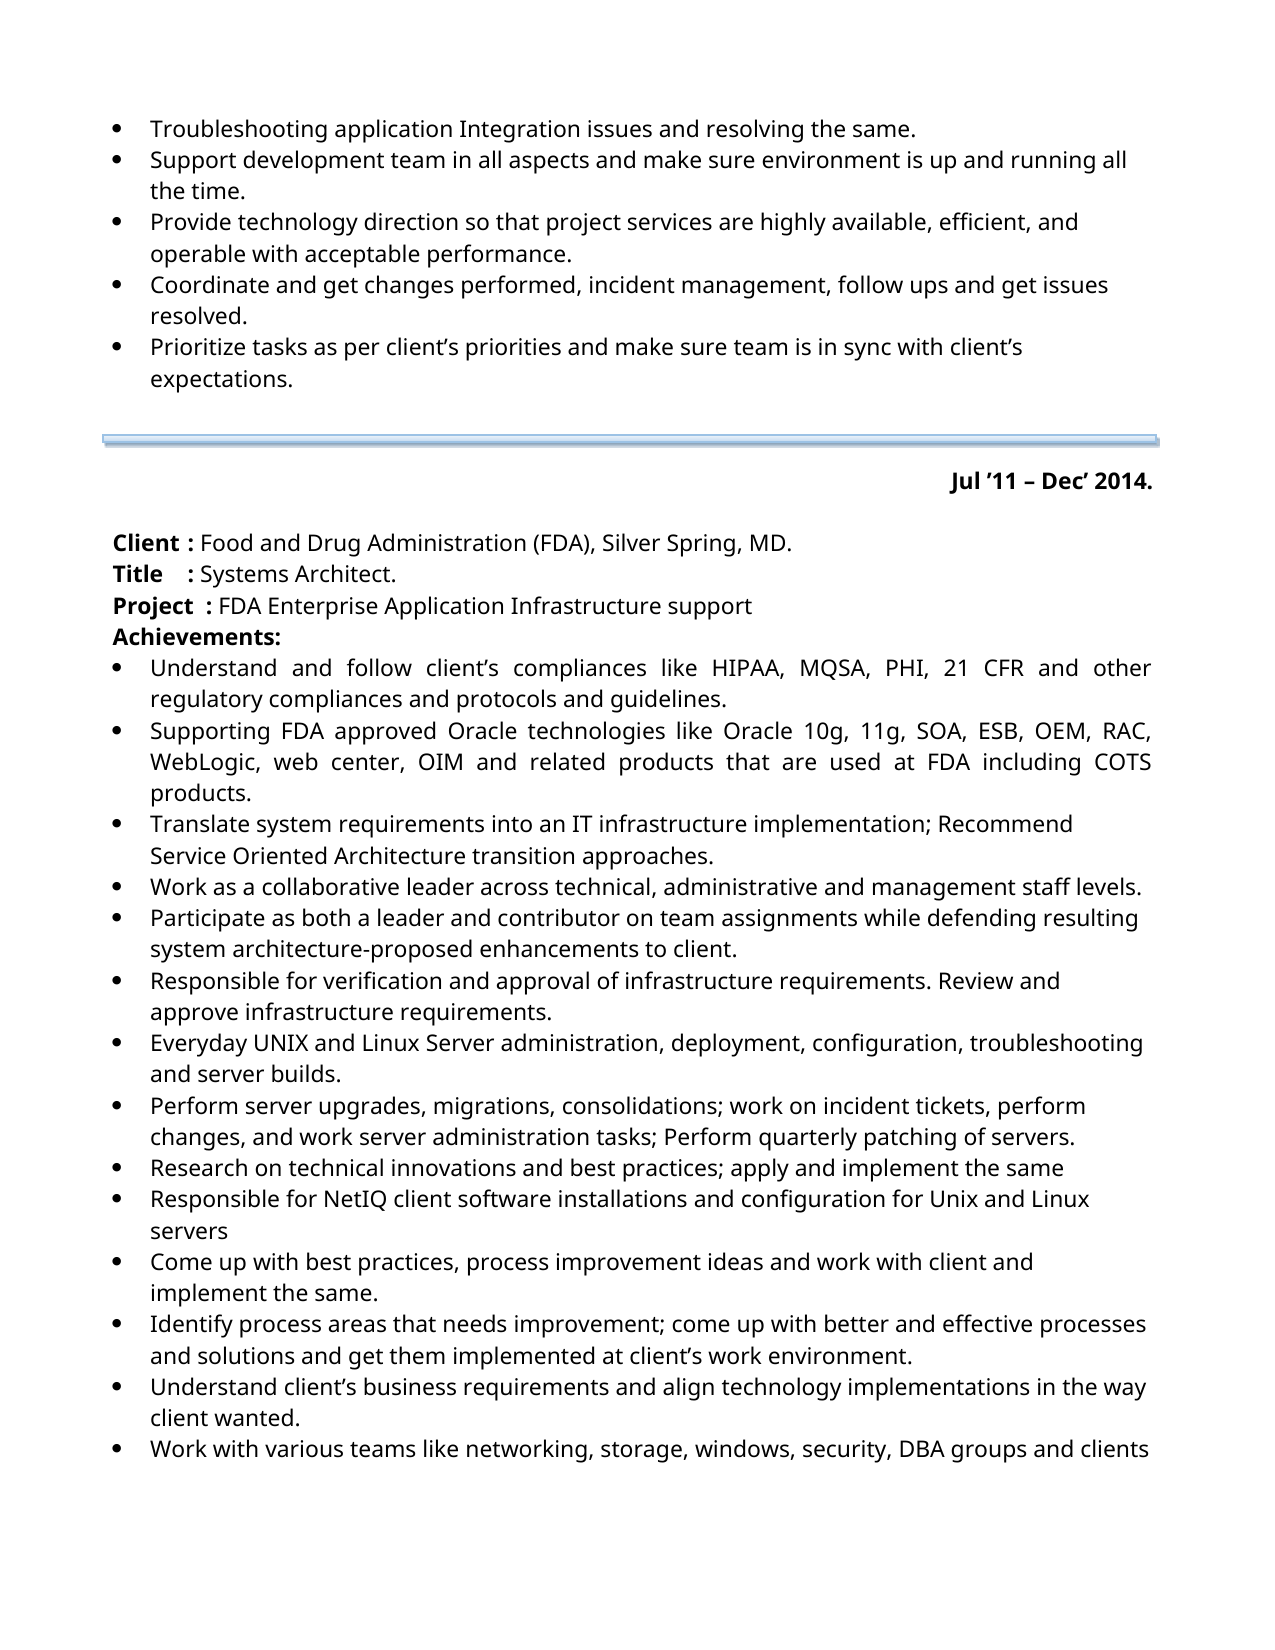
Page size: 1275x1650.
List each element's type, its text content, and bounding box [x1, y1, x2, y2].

list Identify process areas that needs improvement; come up with better and effective processes and solutions and get them implemented at client’s work environment. [112, 1308, 1153, 1371]
text Project : FDA Enterprise Application Infrastructure support [112, 590, 1153, 621]
list Everyday UNIX and Linux Server administration, deployment, configuration, troubleshooting and server builds. [112, 1027, 1153, 1090]
list Understand and follow client’s compliances like HIPAA, MQSA, PHI, 21 CFR and other regulatory compliances and protocols and guidelines. [112, 652, 1153, 715]
list Provide technology direction so that project services are highly available, efficient, and operable with acceptable performance. [112, 206, 1153, 269]
list Responsible for NetIQ client software installations and configuration for Unix and Linux servers [112, 1183, 1153, 1246]
text Title : Systems Architect. [112, 558, 1153, 590]
list Perform server upgrades, migrations, consolidations; work on incident tickets, perform changes, and work server administration tasks; Perform quarterly patching of servers. [112, 1090, 1153, 1152]
list Work as a collaborative leader across technical, administrative and management staff levels. [112, 871, 1153, 902]
list Understand client’s business requirements and align technology implementations in the way client wanted. [112, 1371, 1153, 1433]
list Research on technical innovations and best practices; apply and implement the same [112, 1152, 1153, 1183]
text Jul ’11 – Dec’ 2014. [112, 465, 1153, 496]
list Troubleshooting application Integration issues and resolving the same. [112, 112, 1153, 144]
list Translate system requirements into an IT infrastructure implementation; Recommend Service Oriented Architecture transition approaches. [112, 808, 1153, 871]
list Coordinate and get changes performed, incident management, follow ups and get issues resolved. [112, 269, 1153, 331]
list Prioritize tasks as per client’s priorities and make sure team is in sync with client’s expectations. [112, 331, 1153, 394]
list Responsible for verification and approval of infrastructure requirements. Review and approve infrastructure requirements. [112, 965, 1153, 1027]
list Participate as both a leader and contributor on team assignments while defending resulting system architecture-proposed enhancements to client. [112, 902, 1153, 965]
text Client : Food and Drug Administration (FDA), Silver Spring, MD. [112, 496, 1153, 558]
list Come up with best practices, process improvement ideas and work with client and implement the same. [112, 1246, 1153, 1308]
text Achievements: [112, 621, 1153, 652]
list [112, 1433, 1153, 1465]
list Supporting FDA approved Oracle technologies like Oracle 10g, 11g, SOA, ESB, OEM, RAC, WebLogic, web center, OIM and related products that are used at FDA including COTS products. [112, 715, 1153, 808]
list Support development team in all aspects and make sure environment is up and running all the time. [112, 144, 1153, 206]
